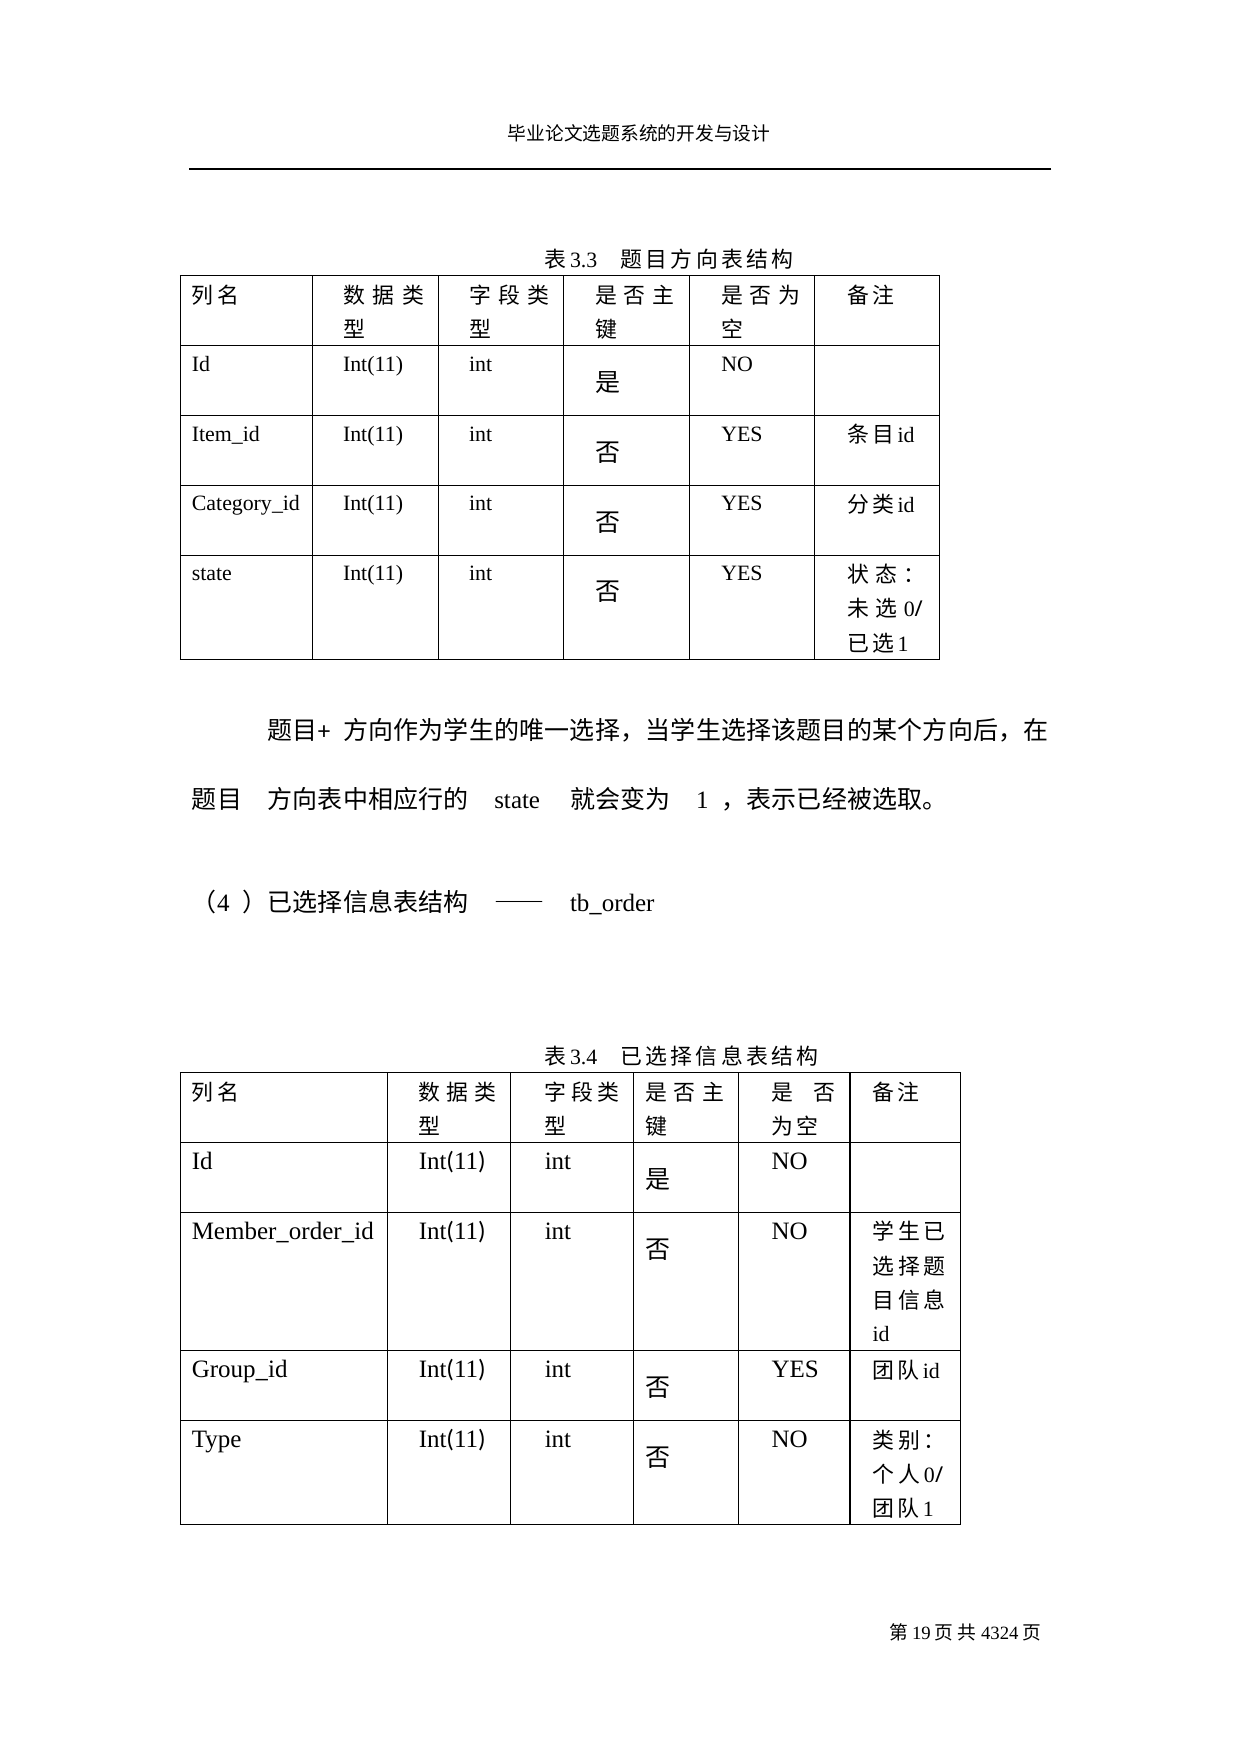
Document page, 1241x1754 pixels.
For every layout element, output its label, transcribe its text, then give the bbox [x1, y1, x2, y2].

table_cell Int(11) [313, 416, 438, 485]
table_cell Int(11) [313, 556, 438, 659]
table_cell int [511, 1351, 633, 1420]
table_header 是否为空 [690, 276, 814, 345]
table_cell 是 [634, 1143, 738, 1212]
table_cell int [511, 1421, 633, 1524]
table_header 是否主键 [634, 1073, 738, 1142]
table_cell Member_order_id [181, 1213, 387, 1350]
table_cell Category_id [181, 486, 312, 554]
table_cell YES [690, 556, 814, 659]
table_header 备注 [851, 1073, 960, 1142]
text （4）已选择信息表结构 —— tb_order [192, 866, 1049, 935]
table_cell int [439, 416, 563, 485]
table_cell Int(11) [388, 1213, 510, 1350]
table_cell int [439, 486, 563, 554]
table_cell 学生已选择题目信息id [851, 1213, 960, 1350]
table_header 字段类型 [511, 1073, 633, 1142]
table_cell int [439, 346, 563, 415]
table_cell [851, 1143, 960, 1212]
table_header 数据类型 [313, 276, 438, 345]
table_cell Id [181, 1143, 387, 1212]
table_header 是否为空 [739, 1073, 849, 1142]
table_cell 状态：未选0/已选1 [815, 556, 939, 659]
table_header 备注 [815, 276, 939, 345]
table_header 列名 [181, 276, 312, 345]
table_cell 类别：个人0/团队1 [851, 1421, 960, 1524]
table_cell Id [181, 346, 312, 415]
table_cell Int(11) [388, 1351, 510, 1420]
table_header 列名 [181, 1073, 387, 1142]
table_cell 否 [564, 486, 689, 554]
table_cell NO [690, 346, 814, 415]
table_cell Int(11) [388, 1421, 510, 1524]
table_cell NO [739, 1421, 849, 1524]
table_cell Item_id [181, 416, 312, 485]
table_cell int [439, 556, 563, 659]
table_cell 条目id [815, 416, 939, 485]
text 表3.3题目方向表结构 [192, 241, 1049, 275]
table_cell YES [690, 416, 814, 485]
table_header 数据类型 [388, 1073, 510, 1142]
table_cell Int(11) [313, 486, 438, 554]
table_cell 否 [634, 1351, 738, 1420]
table_cell 否 [564, 556, 689, 659]
table_cell int [511, 1213, 633, 1350]
table_cell int [511, 1143, 633, 1212]
table_cell Int(11) [388, 1143, 510, 1212]
table_cell 团队id [851, 1351, 960, 1420]
table_header 是否主键 [564, 276, 689, 345]
table_cell 否 [564, 416, 689, 485]
table_cell Group_id [181, 1351, 387, 1420]
table_cell [815, 346, 939, 415]
table_cell NO [739, 1143, 849, 1212]
table_cell 否 [634, 1421, 738, 1524]
text 表3.4已选择信息表结构 [192, 1038, 1049, 1072]
table_header 字段类型 [439, 276, 563, 345]
table_cell Type [181, 1421, 387, 1524]
table_cell YES [739, 1351, 849, 1420]
table_cell YES [690, 486, 814, 554]
table_cell 否 [634, 1213, 738, 1350]
table_cell 是 [564, 346, 689, 415]
text 题目+方向作为学生的唯一选择，当学生选择该题目的某个方向后，在题目 方向表中相应行的 state 就会变为 1，表示已经被选取。 [192, 694, 1049, 832]
table_cell 分类id [815, 486, 939, 554]
table_cell state [181, 556, 312, 659]
table_cell NO [739, 1213, 849, 1350]
table_cell Int(11) [313, 346, 438, 415]
